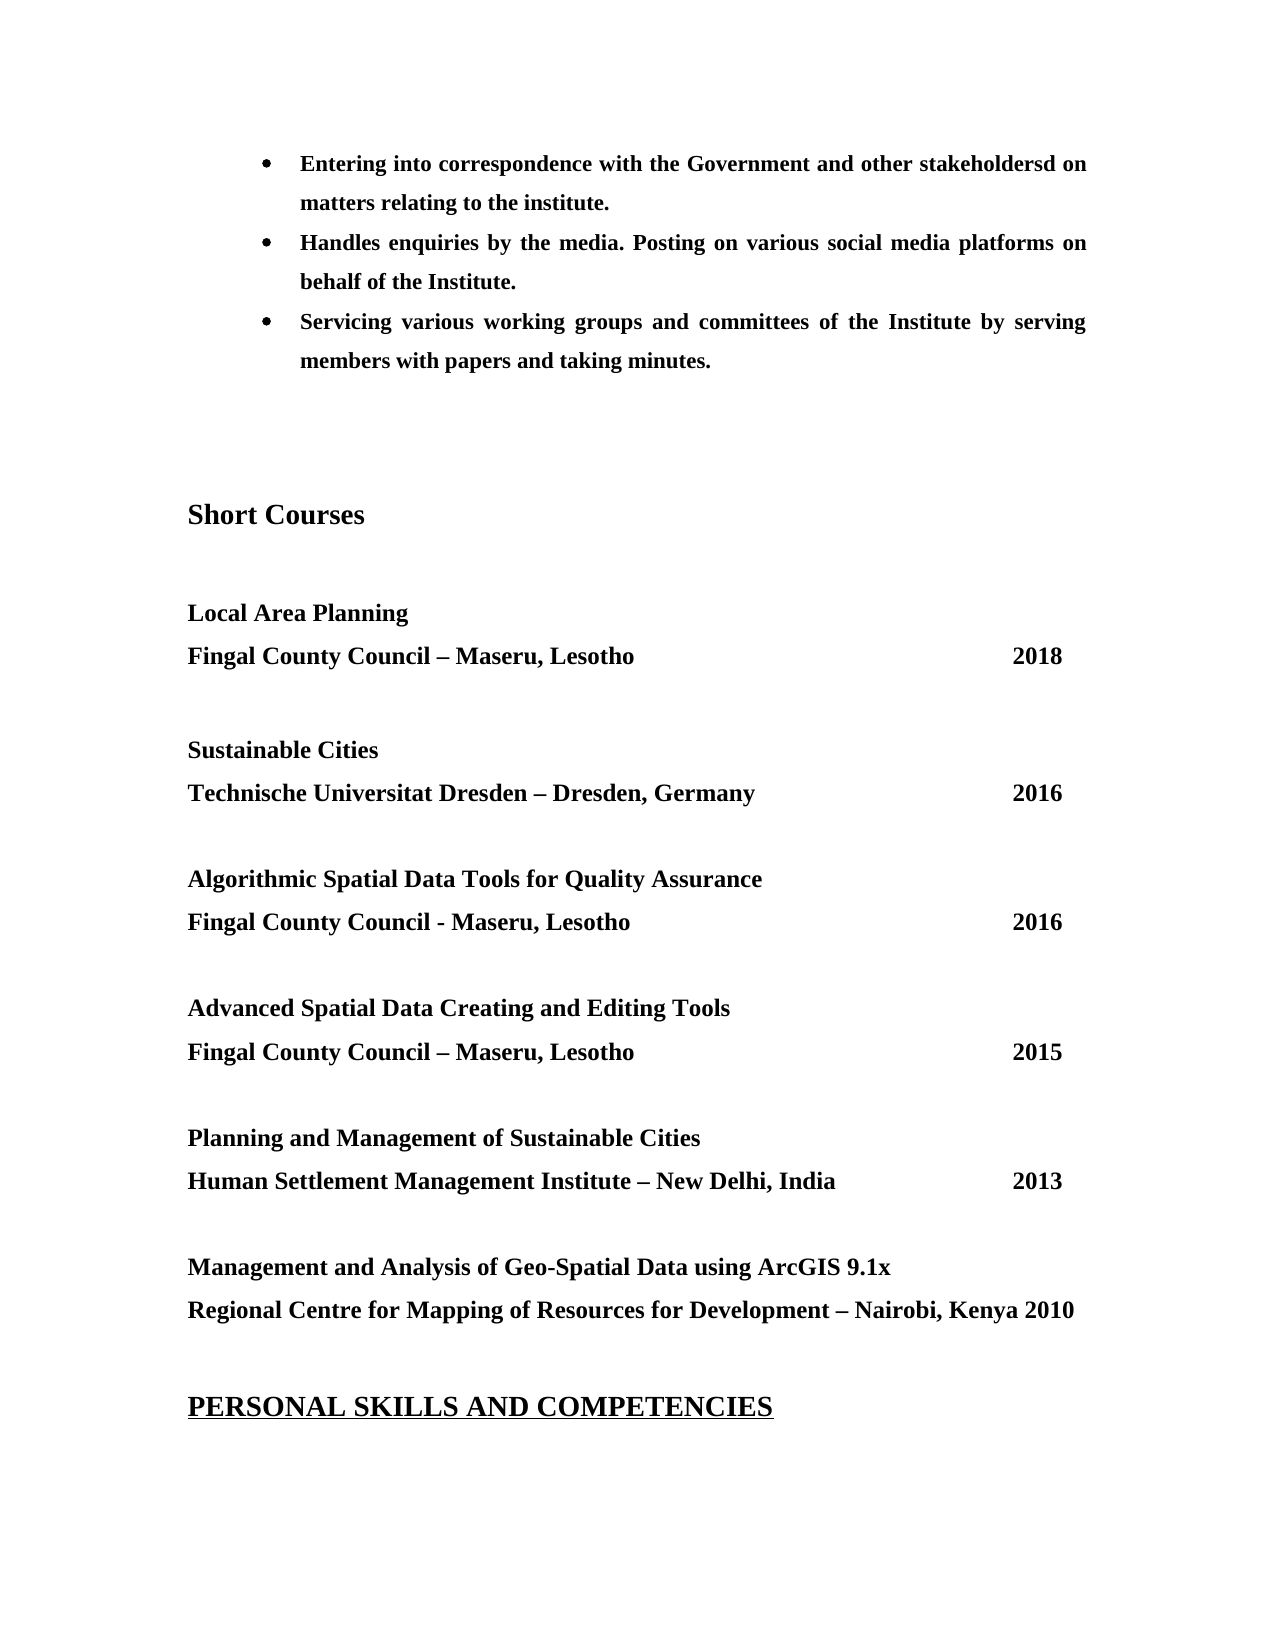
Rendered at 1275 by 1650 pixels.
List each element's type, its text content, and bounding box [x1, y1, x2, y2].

text Regional Centre for Mapping of Resources for Development – Nairobi, Kenya 2010 [187, 1295, 1087, 1324]
text Local Area Planning [187, 598, 1087, 627]
text Advanced Spatial Data Creating and Editing Tools [187, 993, 1087, 1022]
text Technische Universitat Dresden – Dresden, Germany 2016 [187, 778, 1087, 807]
text Planning and Management of Sustainable Cities [187, 1123, 1087, 1152]
text Algorithmic Spatial Data Tools for Quality Assurance [187, 864, 1087, 893]
text Management and Analysis of Geo-Spatial Data using ArcGIS 9.1x [187, 1252, 1087, 1281]
text Fingal County Council – Maseru, Lesotho 2015 [187, 1037, 1087, 1065]
list Entering into correspondence with the Government and other stakeholdersd on matters relating to the institute. [262, 150, 1087, 216]
text Fingal County Council – Maseru, Lesotho 2018 [187, 641, 1087, 670]
text Short Courses [187, 497, 1087, 531]
text Fingal County Council - Maseru, Lesotho 2016 [187, 907, 1087, 936]
text Sustainable Cities [187, 735, 1087, 763]
list Handles enquiries by the media. Posting on various social media platforms on behalf of the Institute. [262, 229, 1087, 295]
list Servicing various working groups and committees of the Institute by serving members with papers and taking minutes. [262, 308, 1087, 374]
text PERSONAL SKILLS AND COMPETENCIES [187, 1389, 1087, 1422]
text Human Settlement Management Institute – New Delhi, India 2013 [187, 1166, 1087, 1195]
